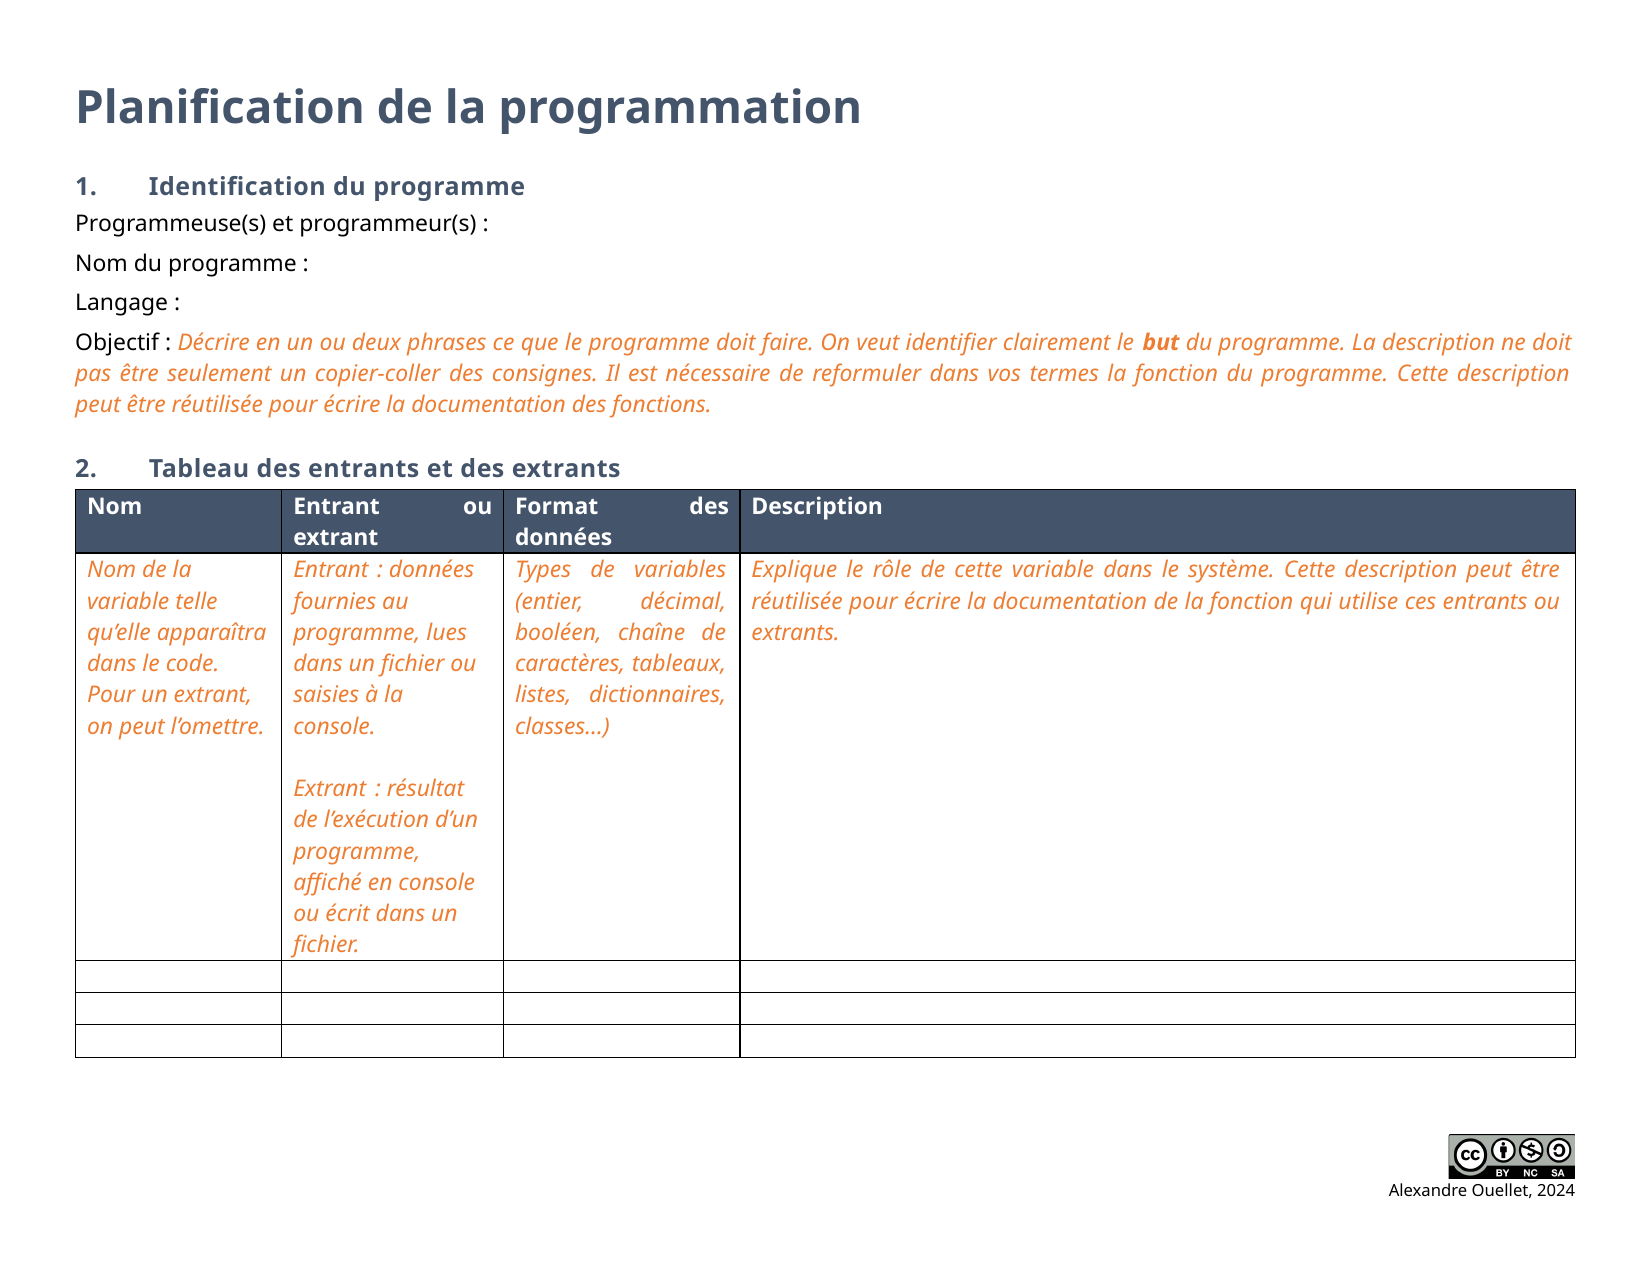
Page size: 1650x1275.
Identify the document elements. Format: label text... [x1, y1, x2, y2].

table_cell [741, 993, 1575, 1024]
table_cell Explique le rôle de cette variable dans le système. Cette description peut être réutilisée pour écrire la documentation de la fonction qui utilise ces entrants ou extrants. [741, 554, 1575, 960]
text Nom du programme : [75, 246, 1575, 278]
table_cell [741, 1025, 1575, 1057]
table_cell [504, 993, 739, 1024]
text Programmeuse(s) et programmeur(s) : [75, 207, 1575, 238]
table_header Entrant ou extrant [282, 490, 503, 552]
table_cell [282, 1025, 503, 1057]
table_cell Types de variables (entier, décimal, booléen, chaîne de caractères, tableaux, listes, dictionnaires, classes…) [504, 554, 739, 960]
subtitle Identification du programme [75, 169, 1575, 203]
text Objectif : Décrire en un ou deux phrases ce que le programme doit faire. On veut identifier clairement le but du programme. La description ne doit pas être seulement un copier-coller des consignes. Il est nécessaire de reformuler dans vos termes la fonction du programme. Cette description peut être réutilisée pour écrire la documentation des fonctions. [75, 326, 1575, 419]
picture [1448, 1134, 1575, 1179]
table_cell [282, 961, 503, 992]
table_cell [741, 961, 1575, 992]
table_header Nom [76, 490, 281, 552]
table_cell [504, 1025, 739, 1057]
text Langage : [75, 286, 1575, 317]
table_cell Nom de la variable telle qu’elle apparaîtra dans le code. Pour un extrant, on peut l’omettre. [76, 554, 281, 960]
table_cell [282, 993, 503, 1024]
subtitle Tableau des entrants et des extrants [75, 451, 1575, 485]
table_header Description [741, 490, 1575, 552]
title Planification de la programmation [75, 75, 1575, 137]
table_cell Entrant : données fournies au programme, lues dans un fichier ou saisies à la console. Extrant : résultat de l’exécution d’un programme, affiché en console ou écrit dans un fichier. [282, 554, 503, 960]
table_cell [76, 1025, 281, 1057]
table_cell [504, 961, 739, 992]
table_cell [76, 961, 281, 992]
table_header Format des données [504, 490, 739, 552]
table_cell [76, 993, 281, 1024]
